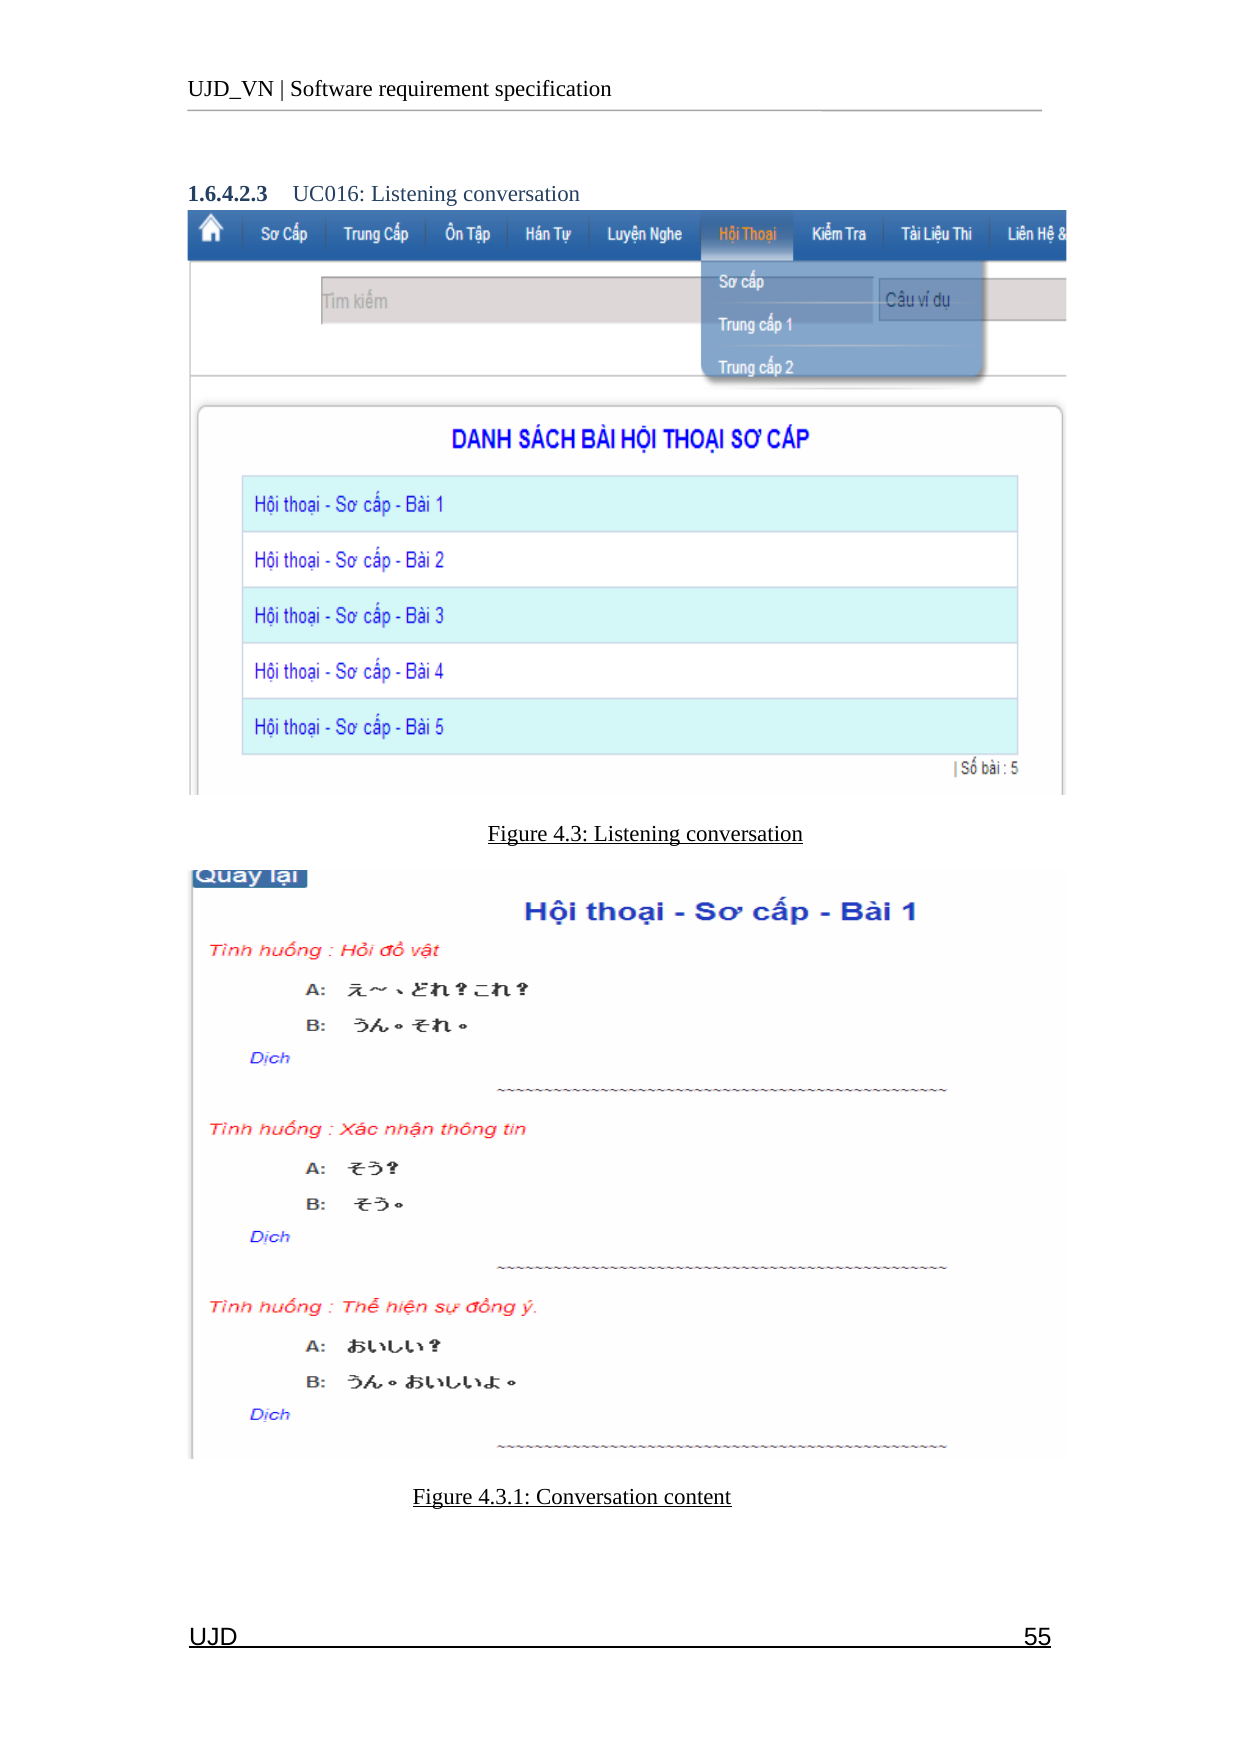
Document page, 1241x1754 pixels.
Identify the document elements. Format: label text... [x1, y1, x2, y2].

picture [187, 870, 1068, 1459]
text Figure 4.3: Listening conversation [187, 820, 1053, 846]
text Figure 4.3.1: Conversation content [187, 1483, 1053, 1509]
picture [187, 210, 1067, 795]
subtitle UC016: Listening conversation [187, 180, 1053, 206]
